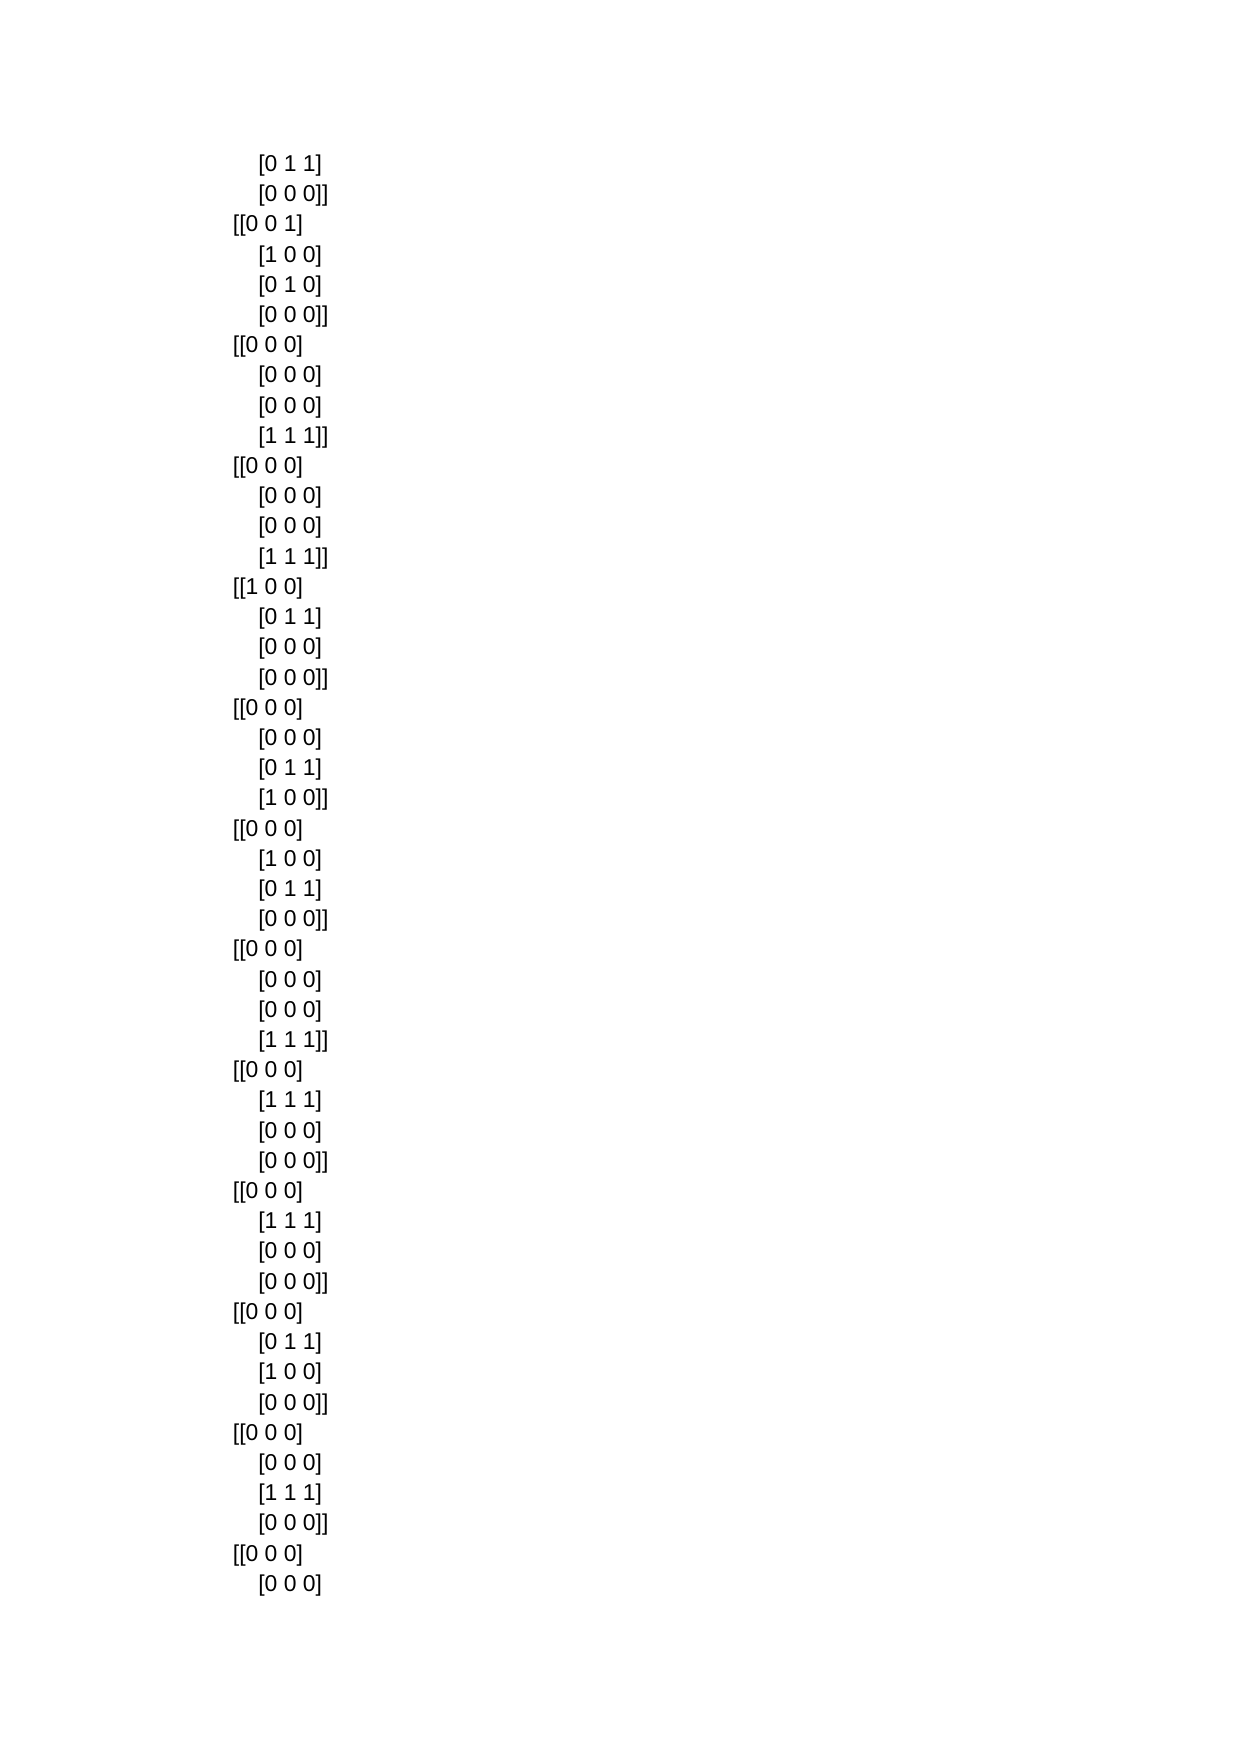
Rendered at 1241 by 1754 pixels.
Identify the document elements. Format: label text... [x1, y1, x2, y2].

text [0 1 1] [150, 150, 1090, 176]
text [1 0 0]] [150, 784, 1090, 811]
text [0 1 1] [150, 875, 1090, 901]
text [1 1 1] [150, 1207, 1090, 1234]
text [0 0 0] [150, 512, 1090, 539]
text [0 1 1] [150, 754, 1090, 781]
text [1 0 0] [150, 1358, 1090, 1385]
text [0 0 0]] [150, 663, 1090, 690]
text [0 0 0] [150, 996, 1090, 1022]
text [[1 0 0] [150, 573, 1090, 599]
text [0 0 0] [150, 482, 1090, 509]
text [0 1 1] [150, 603, 1090, 629]
text [1 1 1] [150, 1479, 1090, 1506]
text [0 0 0] [150, 1570, 1090, 1596]
text [0 0 0]] [150, 180, 1090, 207]
text [0 1 0] [150, 271, 1090, 297]
text [1 1 1]] [150, 1026, 1090, 1052]
text [[0 0 0] [150, 694, 1090, 720]
text [0 0 0] [150, 392, 1090, 418]
text [0 0 0] [150, 1237, 1090, 1264]
text [0 0 0]] [150, 1509, 1090, 1536]
text [[0 0 0] [150, 331, 1090, 358]
text [[0 0 0] [150, 1539, 1090, 1566]
text [0 0 0] [150, 361, 1090, 388]
text [[0 0 0] [150, 814, 1090, 841]
text [1 1 1]] [150, 422, 1090, 448]
text [0 0 0]] [150, 905, 1090, 932]
text [0 0 0] [150, 1449, 1090, 1475]
text [[0 0 0] [150, 935, 1090, 962]
text [[0 0 0] [150, 1419, 1090, 1445]
text [[0 0 0] [150, 452, 1090, 478]
text [[0 0 1] [150, 210, 1090, 237]
text [0 1 1] [150, 1328, 1090, 1354]
text [[0 0 0] [150, 1177, 1090, 1203]
text [1 1 1] [150, 1086, 1090, 1113]
text [0 0 0] [150, 633, 1090, 660]
text [0 0 0] [150, 724, 1090, 750]
text [0 0 0]] [150, 1147, 1090, 1173]
text [1 0 0] [150, 241, 1090, 267]
text [1 0 0] [150, 845, 1090, 871]
text [1 1 1]] [150, 543, 1090, 569]
text [0 0 0]] [150, 1268, 1090, 1294]
text [0 0 0] [150, 1117, 1090, 1143]
text [0 0 0]] [150, 301, 1090, 327]
text [[0 0 0] [150, 1056, 1090, 1083]
text [0 0 0] [150, 966, 1090, 992]
text [0 0 0]] [150, 1388, 1090, 1415]
text [[0 0 0] [150, 1298, 1090, 1324]
